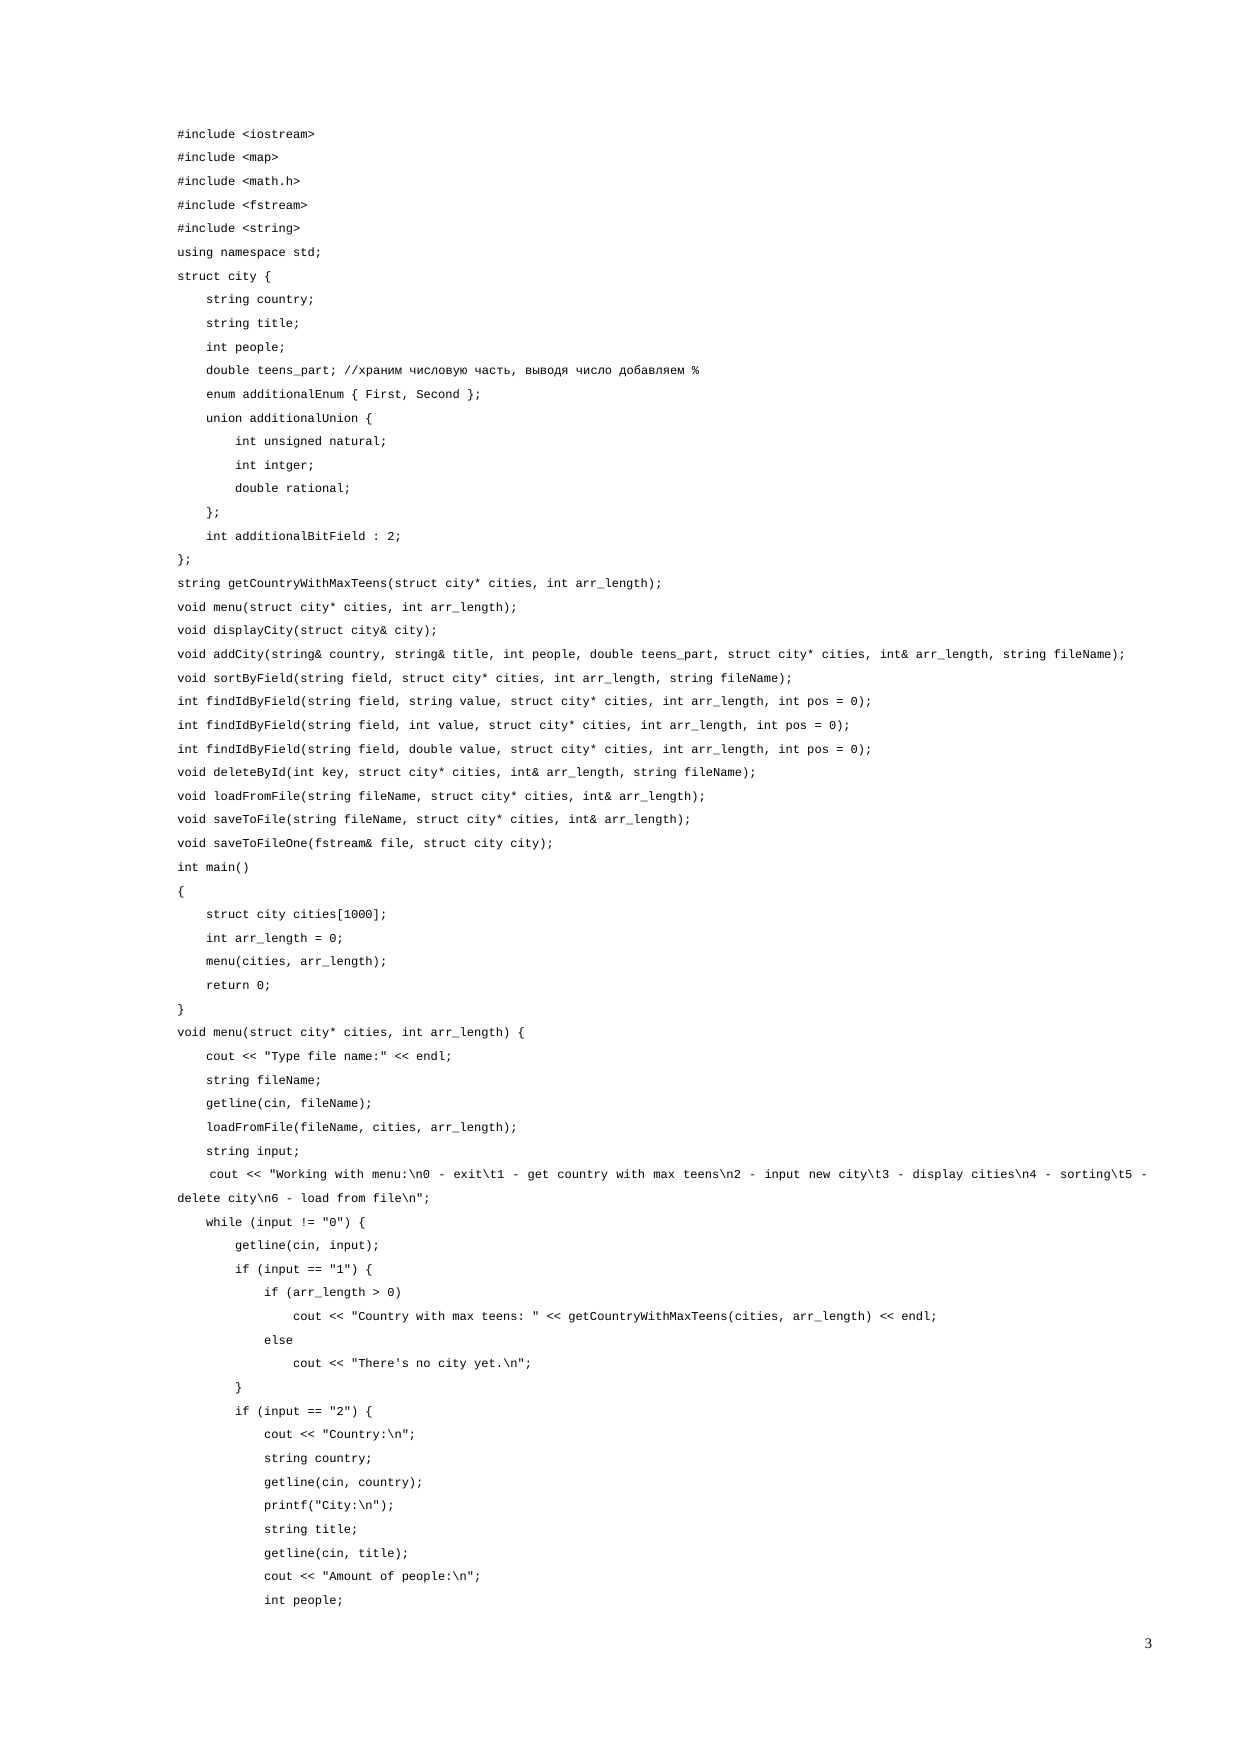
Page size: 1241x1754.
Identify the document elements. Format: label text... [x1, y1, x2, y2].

text int findIdByField(string field, int value, struct city* cities, int arr_length, int pos = 0); [177, 709, 1152, 733]
text string input; [177, 1135, 1152, 1158]
text int main() [177, 851, 1152, 875]
text if (arr_length > 0) [177, 1277, 1152, 1300]
text if (input == "1") { [177, 1253, 1152, 1277]
text struct city cities[1000]; [177, 898, 1152, 922]
text #include <iostream> [177, 118, 1152, 142]
text menu(cities, arr_length); [177, 946, 1152, 969]
text #include <string> [177, 213, 1152, 236]
text cout << "Amount of people:\n"; [177, 1561, 1152, 1584]
text cout << "There's no city yet.\n"; [177, 1348, 1152, 1371]
text cout << "Type file name:" << endl; [177, 1040, 1152, 1064]
text void saveToFileOne(fstream& file, struct city city); [177, 827, 1152, 851]
text { [177, 875, 1152, 898]
text string title; [177, 307, 1152, 331]
text int arr_length = 0; [177, 922, 1152, 946]
text } [177, 993, 1152, 1017]
text getline(cin, country); [177, 1466, 1152, 1489]
text cout << "Country:\n"; [177, 1419, 1152, 1442]
text string fileName; [177, 1064, 1152, 1088]
text #include <map> [177, 142, 1152, 165]
text return 0; [177, 969, 1152, 993]
text string getCountryWithMaxTeens(struct city* cities, int arr_length); [177, 567, 1152, 591]
text if (input == "2") { [177, 1395, 1152, 1419]
text } [177, 1371, 1152, 1395]
text printf("City:\n"); [177, 1489, 1152, 1513]
text getline(cin, input); [177, 1229, 1152, 1253]
text loadFromFile(fileName, cities, arr_length); [177, 1111, 1152, 1135]
text int people; [177, 331, 1152, 354]
text string country; [177, 284, 1152, 307]
text getline(cin, title); [177, 1537, 1152, 1561]
text #include <math.h> [177, 165, 1152, 189]
text int unsigned natural; [177, 426, 1152, 449]
text #include <fstream> [177, 189, 1152, 213]
text while (input != "0") { [177, 1206, 1152, 1229]
text int findIdByField(string field, string value, struct city* cities, int arr_length, int pos = 0); [177, 686, 1152, 709]
text }; [177, 544, 1152, 567]
text void menu(struct city* cities, int arr_length); [177, 591, 1152, 615]
text }; [177, 496, 1152, 520]
text double rational; [177, 473, 1152, 496]
text int findIdByField(string field, double value, struct city* cities, int arr_length, int pos = 0); [177, 733, 1152, 757]
text cout << "Working with menu:\n0 - exit\t1 - get country with max teens\n2 - input new city\t3 - display cities\n4 - sorting\t5 - delete city\n6 - load from file\n"; [177, 1158, 1152, 1206]
text void sortByField(string field, struct city* cities, int arr_length, string fileName); [177, 662, 1152, 686]
text void menu(struct city* cities, int arr_length) { [177, 1017, 1152, 1040]
text getline(cin, fileName); [177, 1088, 1152, 1111]
text double teens_part; //храним числовую часть, выводя число добавляем % [177, 354, 1152, 378]
text void loadFromFile(string fileName, struct city* cities, int& arr_length); [177, 780, 1152, 804]
text string country; [177, 1442, 1152, 1466]
text int intger; [177, 449, 1152, 473]
text void displayCity(struct city& city); [177, 615, 1152, 638]
text int people; [177, 1584, 1152, 1608]
text union additionalUnion { [177, 402, 1152, 426]
text void saveToFile(string fileName, struct city* cities, int& arr_length); [177, 804, 1152, 827]
text using namespace std; [177, 236, 1152, 260]
text void deleteById(int key, struct city* cities, int& arr_length, string fileName); [177, 757, 1152, 780]
text void addCity(string& country, string& title, int people, double teens_part, struct city* cities, int& arr_length, string fileName); [177, 638, 1152, 662]
text string title; [177, 1513, 1152, 1537]
text struct city { [177, 260, 1152, 284]
text enum additionalEnum { First, Second }; [177, 378, 1152, 402]
text int additionalBitField : 2; [177, 520, 1152, 544]
text cout << "Country with max teens: " << getCountryWithMaxTeens(cities, arr_length) << endl; [177, 1300, 1152, 1324]
text else [177, 1324, 1152, 1348]
